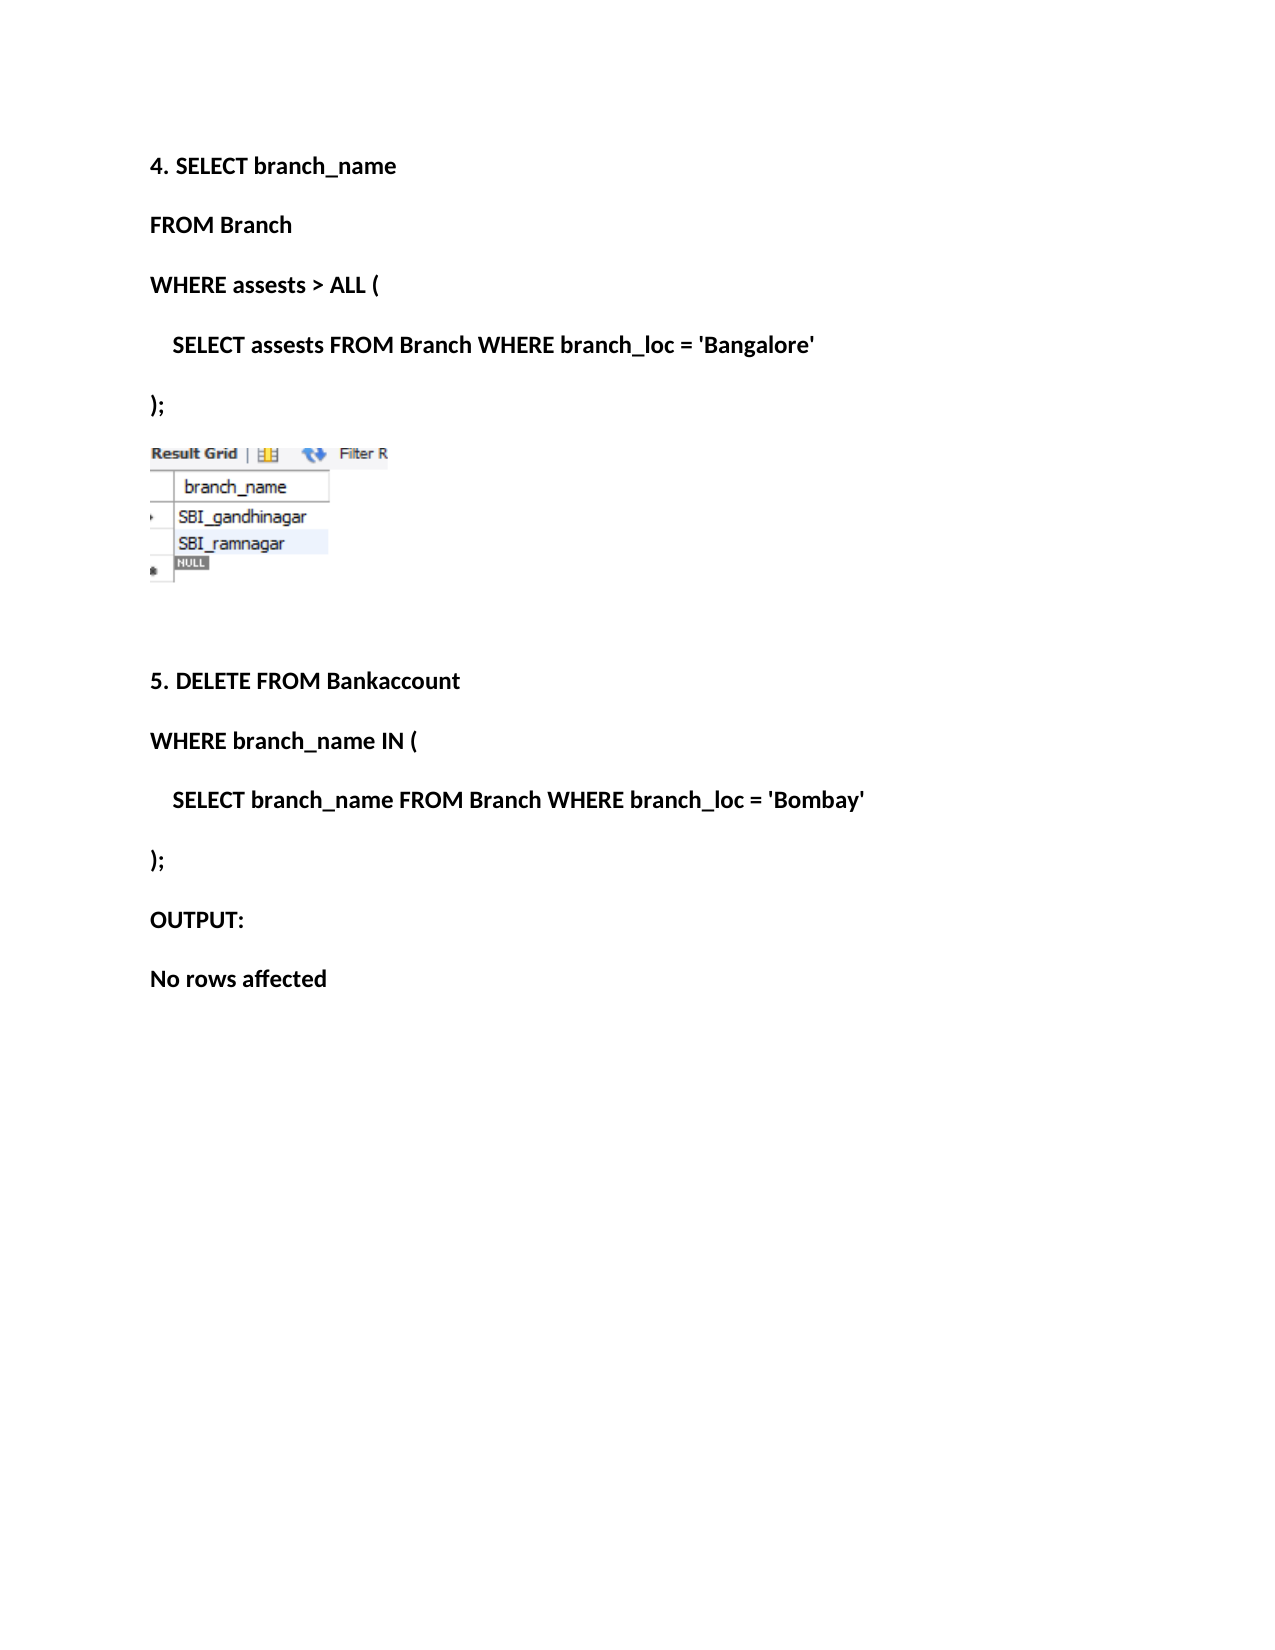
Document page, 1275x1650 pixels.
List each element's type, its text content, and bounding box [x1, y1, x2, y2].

text SELECT assests FROM Branch WHERE branch_loc = 'Bangalore' [150, 329, 1125, 359]
text No rows affected [150, 963, 1125, 994]
text SELECT branch_name FROM Branch WHERE branch_loc = 'Bombay' [150, 784, 1125, 815]
picture [150, 448, 388, 636]
text 4. SELECT branch_name [150, 150, 1125, 181]
text FROM Branch [150, 210, 1125, 240]
text WHERE branch_name IN ( [150, 725, 1125, 755]
text WHERE assests > ALL ( [150, 269, 1125, 300]
text ); [150, 389, 1125, 419]
text OUTPUT: [150, 904, 1125, 934]
text 5. DELETE FROM Bankaccount [150, 665, 1125, 696]
text ); [150, 844, 1125, 875]
